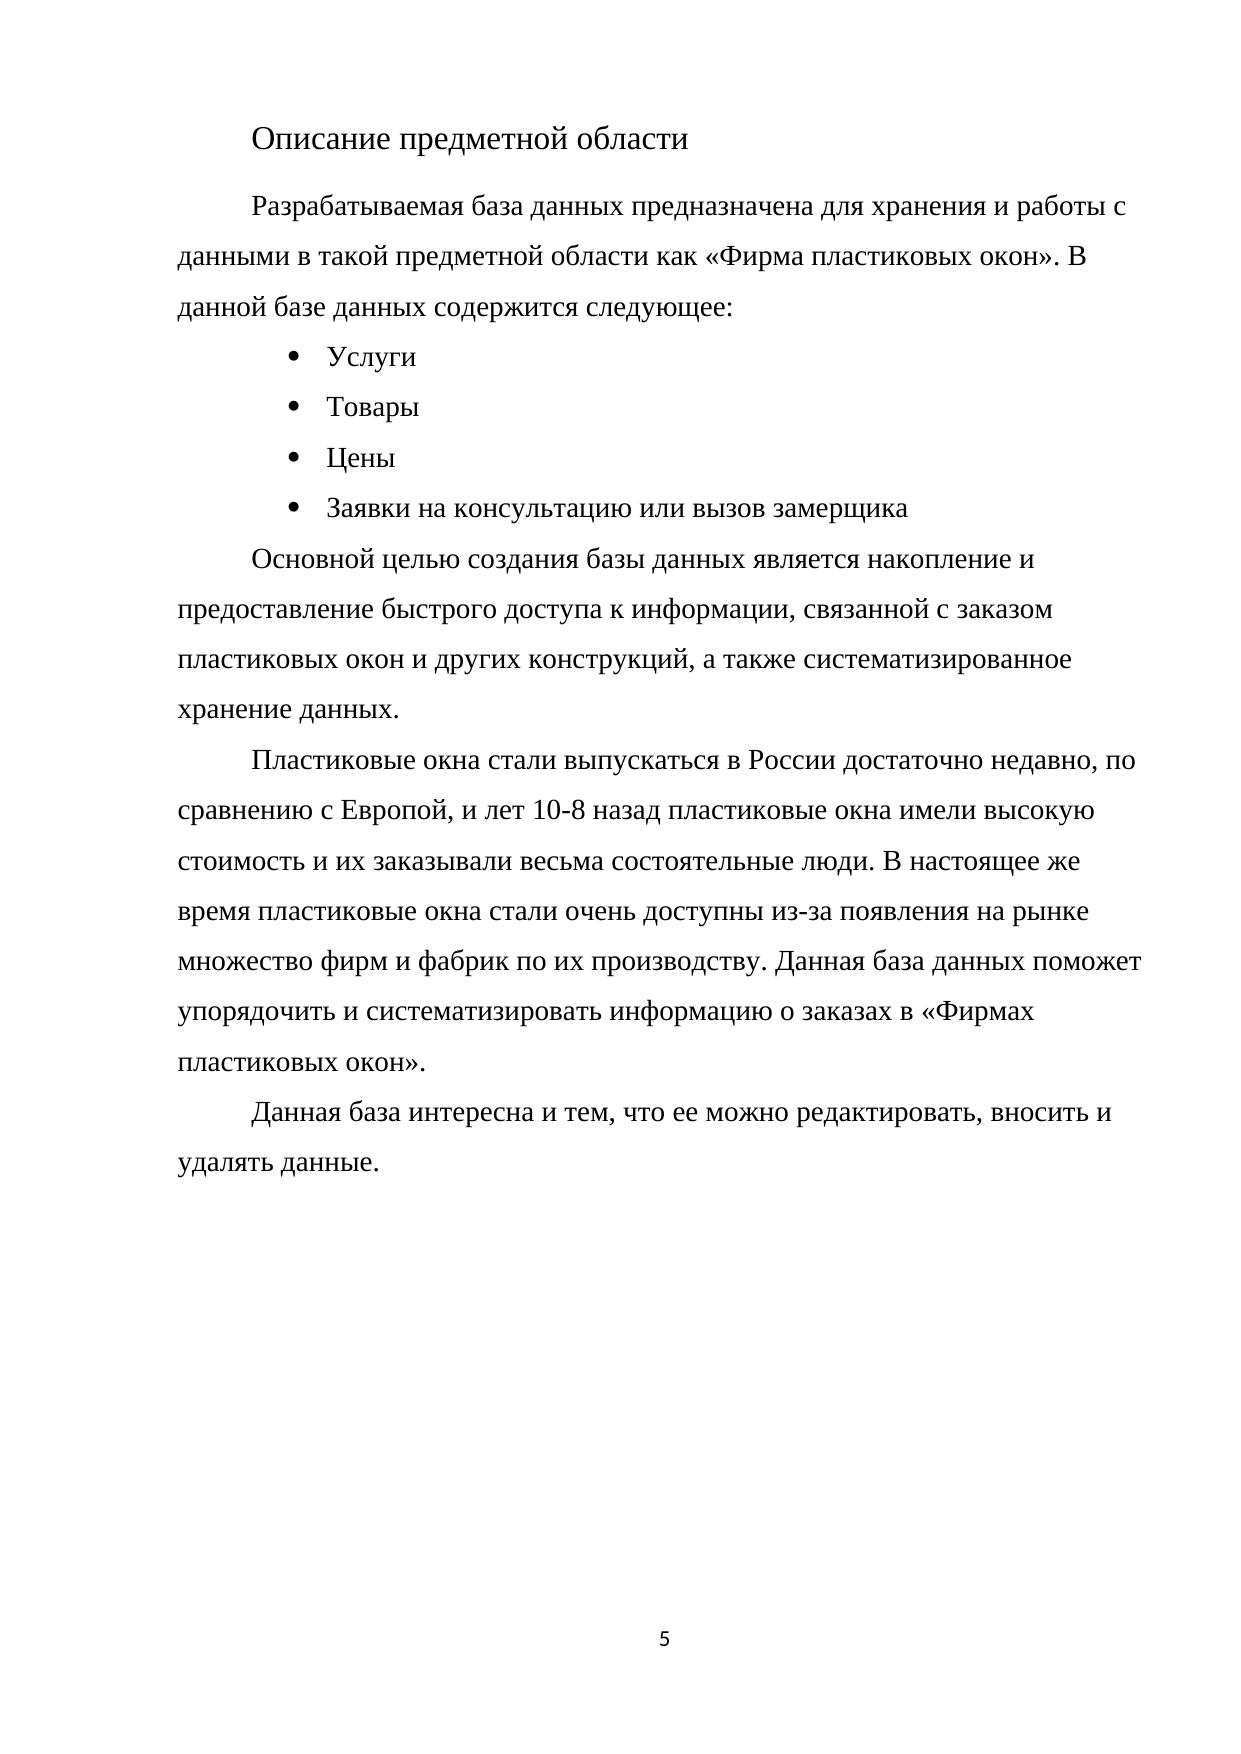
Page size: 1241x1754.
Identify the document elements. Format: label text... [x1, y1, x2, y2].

text Основной целью создания базы данных является накопление и предоставление быстрого доступа к информации, связанной с заказом пластиковых окон и других конструкций, а также систематизированное хранение данных. [177, 541, 1152, 725]
list Услуги [288, 339, 1152, 373]
text Разрабатываемая база данных предназначена для хранения и работы с данными в такой предметной области как «Фирма пластиковых окон». В данной базе данных содержится следующее: [177, 188, 1152, 322]
list Цены [288, 440, 1152, 473]
text Пластиковые окна стали выпускаться в России достаточно недавно, по сравнению с Европой, и лет 10-8 назад пластиковые окна имели высокую стоимость и их заказывали весьма состоятельные люди. В настоящее же время пластиковые окна стали очень доступны из-за появления на рынке множество фирм и фабрик по их производству. Данная база данных поможет упорядочить и систематизировать информацию о заказах в «Фирмах пластиковых окон». [177, 742, 1152, 1077]
list Товары [288, 389, 1152, 423]
list Заявки на консультацию или вызов замерщика [288, 490, 1152, 524]
text Данная база интересна и тем, что ее можно редактировать, вносить и удалять данные. [177, 1094, 1152, 1178]
subtitle Описание предметной области [177, 118, 1152, 156]
